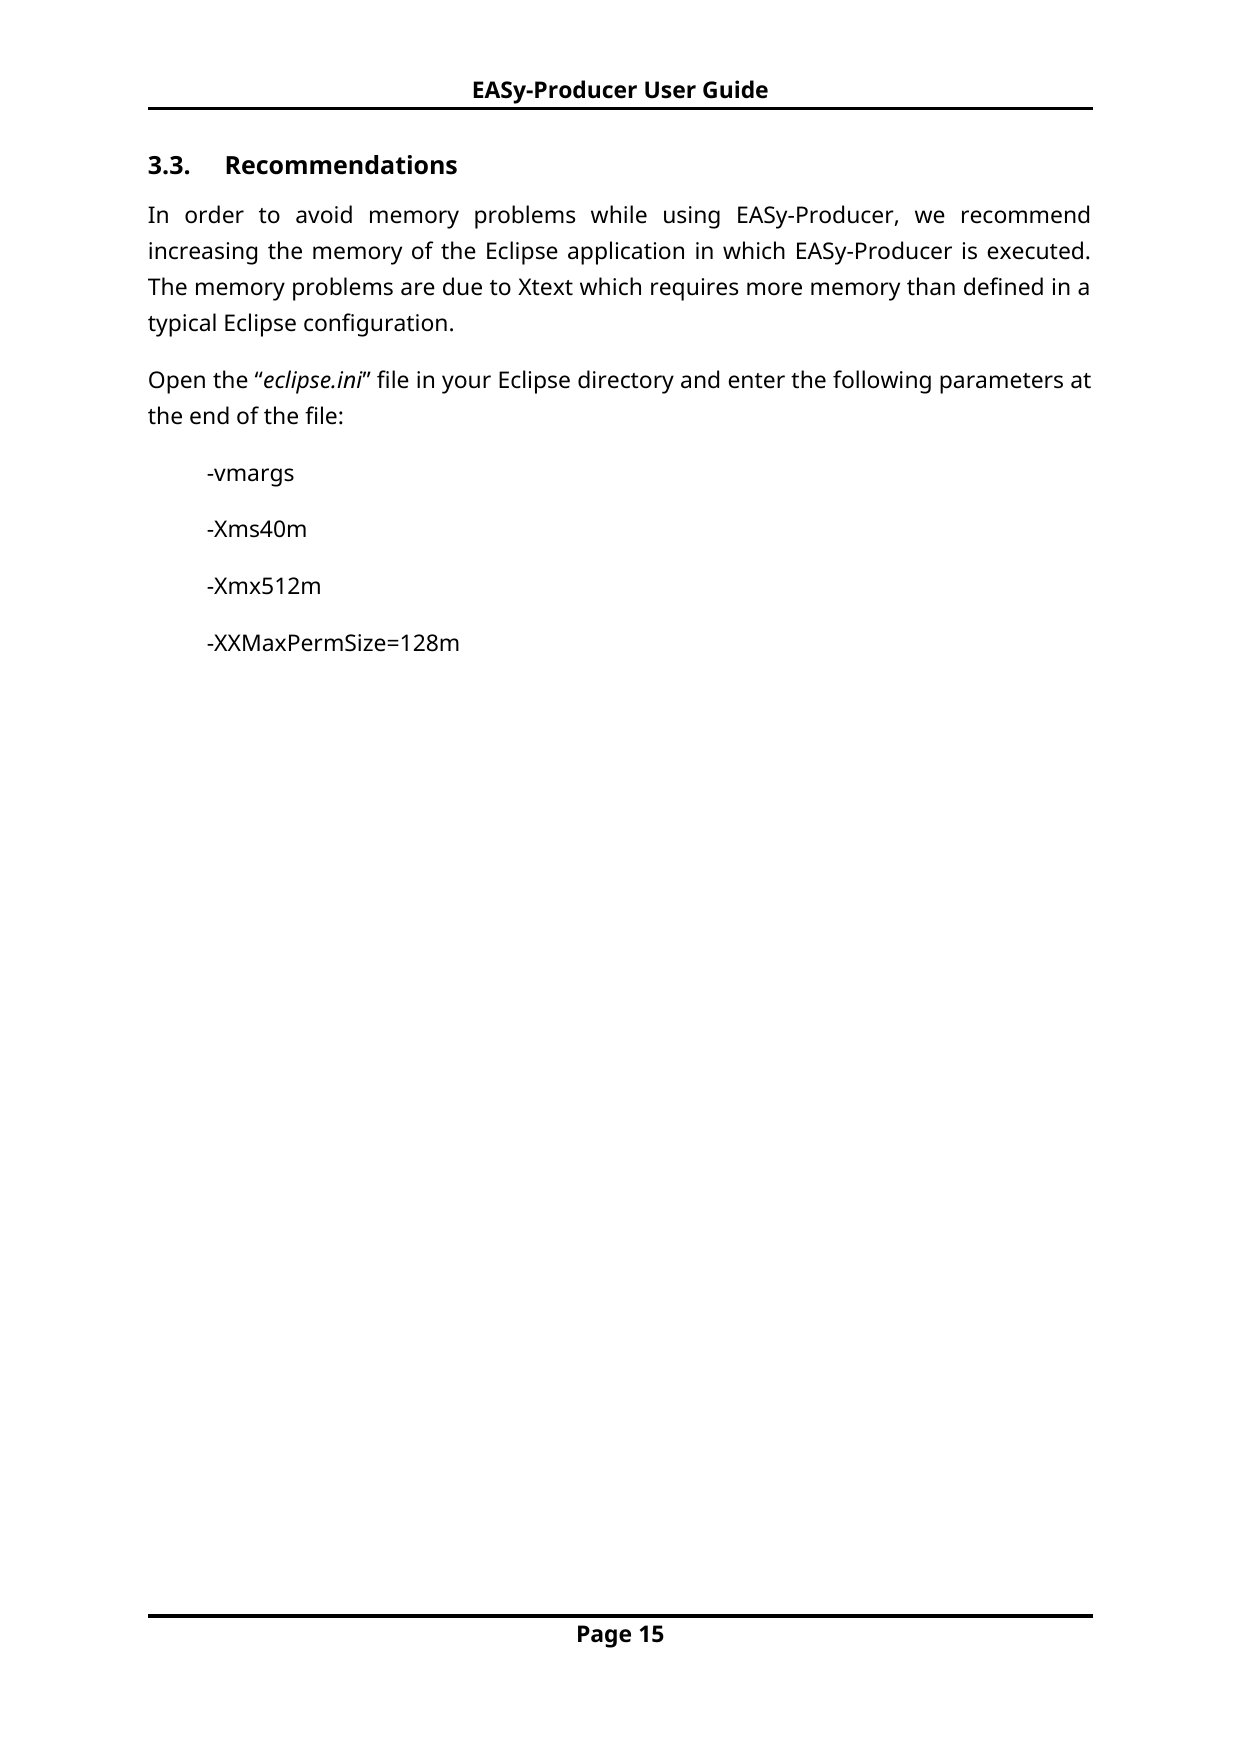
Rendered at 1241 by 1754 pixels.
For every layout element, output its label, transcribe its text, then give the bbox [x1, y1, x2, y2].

text -Xms40m [207, 513, 1093, 544]
text -Xmx512m [207, 570, 1093, 601]
text -XXMaxPermSize=128m [207, 627, 1093, 658]
text -vmargs [207, 457, 1093, 488]
text Open the “eclipse.ini” file in your Eclipse directory and enter the following parameters at the end of the file: [148, 364, 1093, 431]
text In order to avoid memory problems while using EASy-Producer, we recommend increasing the memory of the Eclipse application in which EASy-Producer is executed. The memory problems are due to Xtext which requires more memory than defined in a typical Eclipse configuration. [148, 199, 1093, 338]
subtitle Recommendations [148, 148, 1093, 182]
